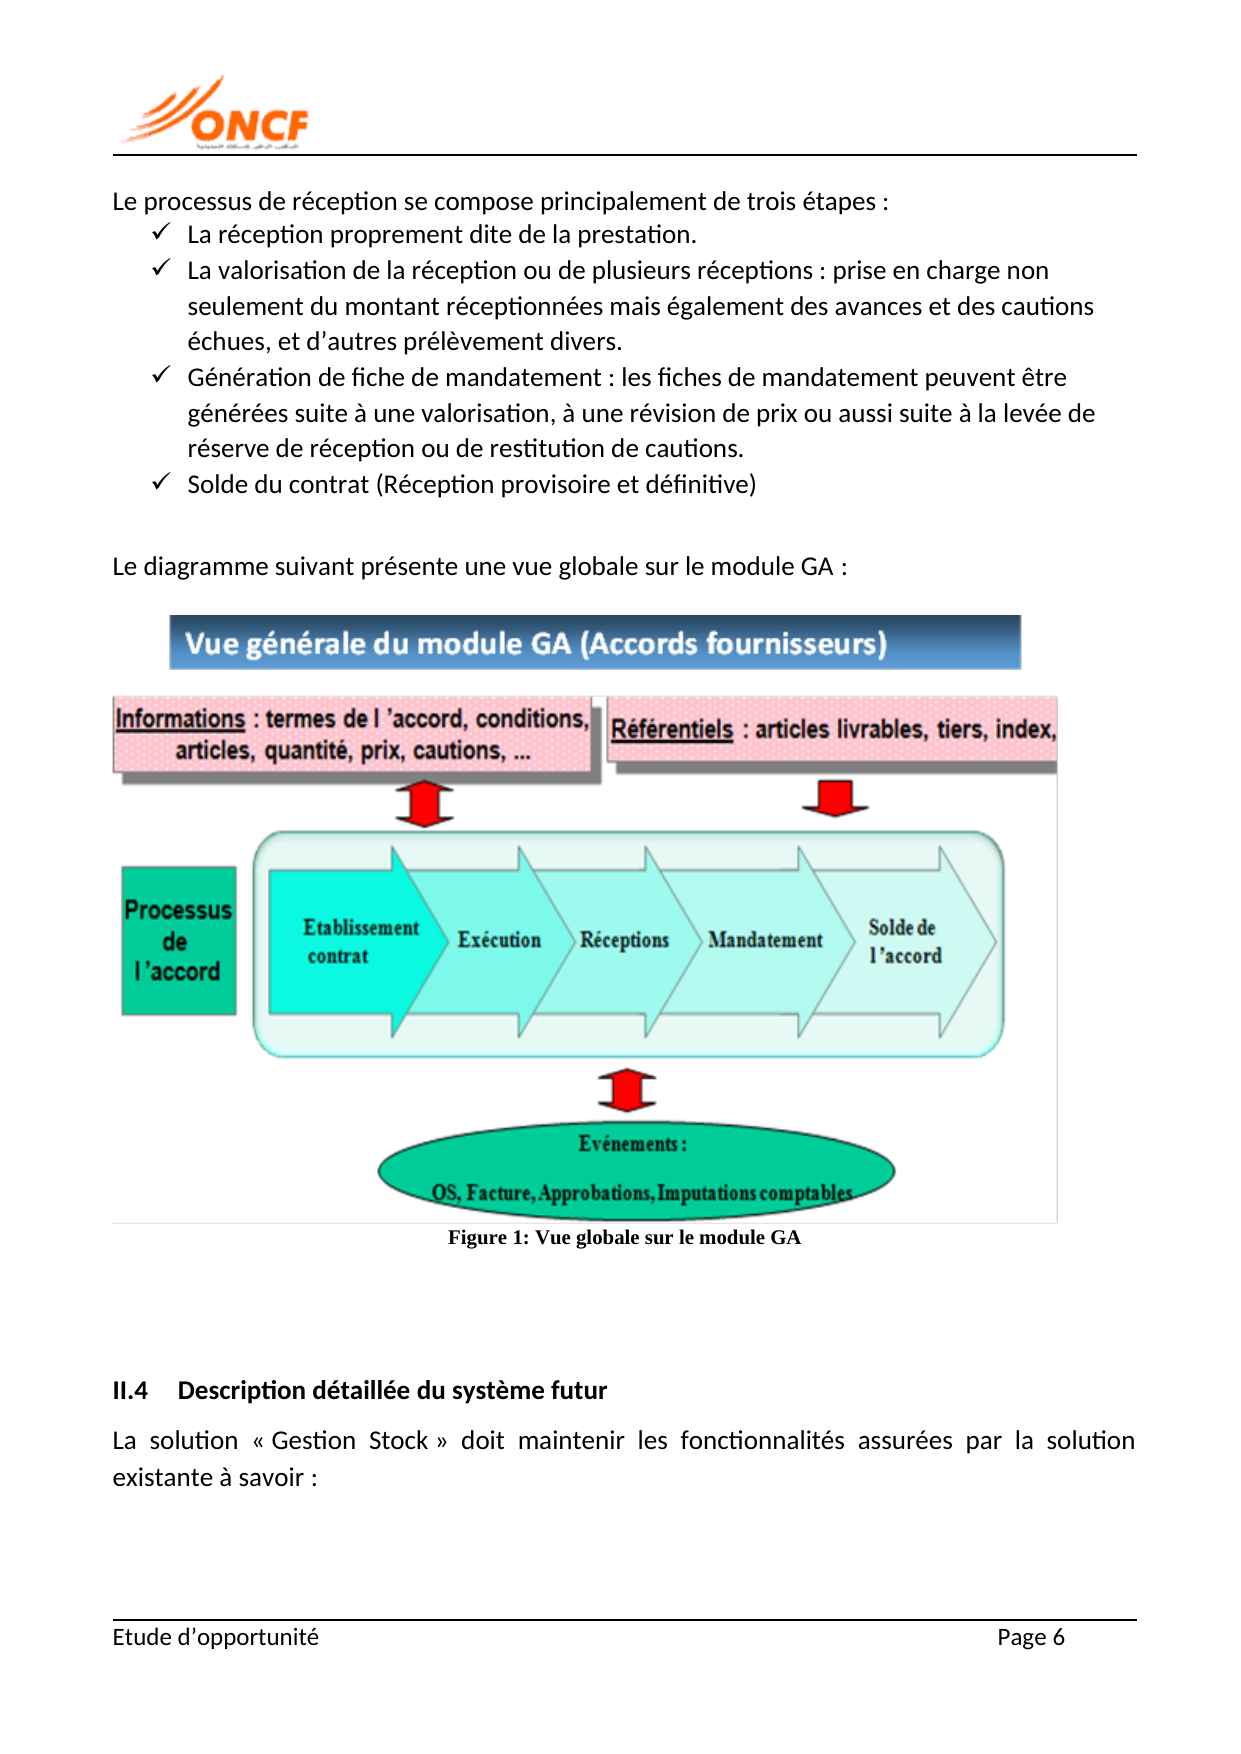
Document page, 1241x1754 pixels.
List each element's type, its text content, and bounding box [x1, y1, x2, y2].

list Solde du contrat (Réception provisoire et définitive) [150, 467, 1137, 530]
text Le processus de réception se compose principalement de trois étapes : [112, 184, 1137, 218]
picture [112, 615, 1059, 1225]
subtitle Description détaillée du système futur [112, 1368, 1137, 1406]
text Le diagramme suivant présente une vue globale sur le module GA : [112, 549, 1137, 582]
list La valorisation de la réception ou de plusieurs réceptions : prise en charge non seulement du montant réceptionnées mais également des avances et des cautions échues, et d’autres prélèvement divers. [150, 253, 1137, 357]
text La solution « Gestion Stock » doit maintenir les fonctionnalités assurées par la solution existante à savoir : [112, 1418, 1137, 1493]
list Génération de fiche de mandatement : les fiches de mandatement peuvent être générées suite à une valorisation, à une révision de prix ou aussi suite à la levée de réserve de réception ou de restitution de cautions. [150, 360, 1137, 464]
picture [112, 73, 329, 153]
list La réception proprement dite de la prestation. [150, 218, 1137, 251]
text Figure 1: Vue globale sur le module GA [112, 1224, 1137, 1249]
